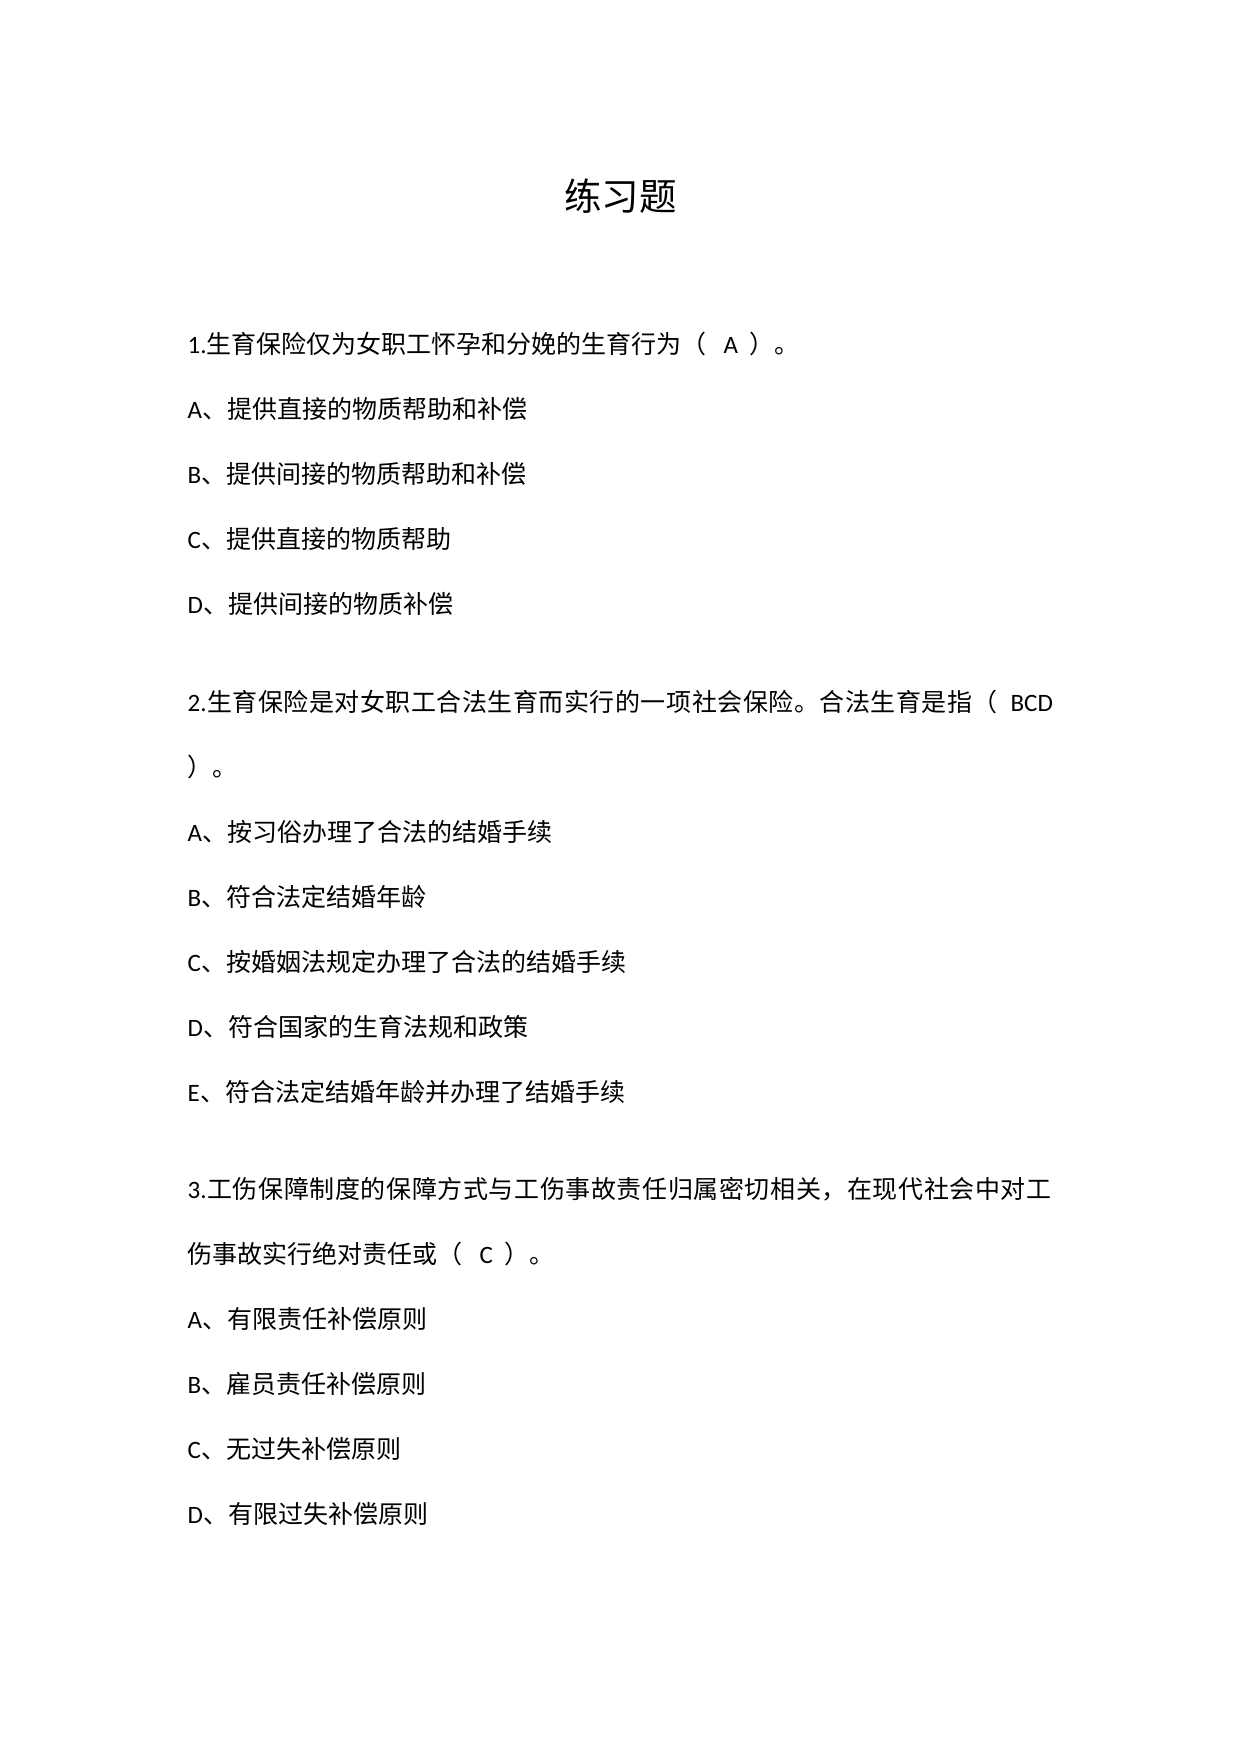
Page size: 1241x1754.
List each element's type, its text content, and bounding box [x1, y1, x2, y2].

text D、符合国家的生育法规和政策 [187, 993, 1053, 1058]
text C、提供直接的物质帮助 [187, 506, 1053, 571]
text C、按婚姻法规定办理了合法的结婚手续 [187, 928, 1053, 993]
text 练习题 [187, 162, 1053, 227]
text B、雇员责任补偿原则 [187, 1351, 1053, 1416]
text A、提供直接的物质帮助和补偿 [187, 376, 1053, 441]
text D、提供间接的物质补偿 [187, 571, 1053, 636]
text A、有限责任补偿原则 [187, 1286, 1053, 1351]
text E、符合法定结婚年龄并办理了结婚手续 [187, 1058, 1053, 1123]
text B、符合法定结婚年龄 [187, 863, 1053, 928]
text D、有限过失补偿原则 [187, 1481, 1053, 1546]
text 2.生育保险是对女职工合法生育而实行的一项社会保险。合法生育是指（ BCD ）。 [187, 668, 1053, 798]
text 3.工伤保障制度的保障方式与工伤事故责任归属密切相关，在现代社会中对工伤事故实行绝对责任或（ C ）。 [187, 1156, 1053, 1286]
text C、无过失补偿原则 [187, 1416, 1053, 1481]
text B、提供间接的物质帮助和补偿 [187, 441, 1053, 506]
text A、按习俗办理了合法的结婚手续 [187, 798, 1053, 863]
text 1.生育保险仅为女职工怀孕和分娩的生育行为（ A ）。 [187, 311, 1053, 376]
